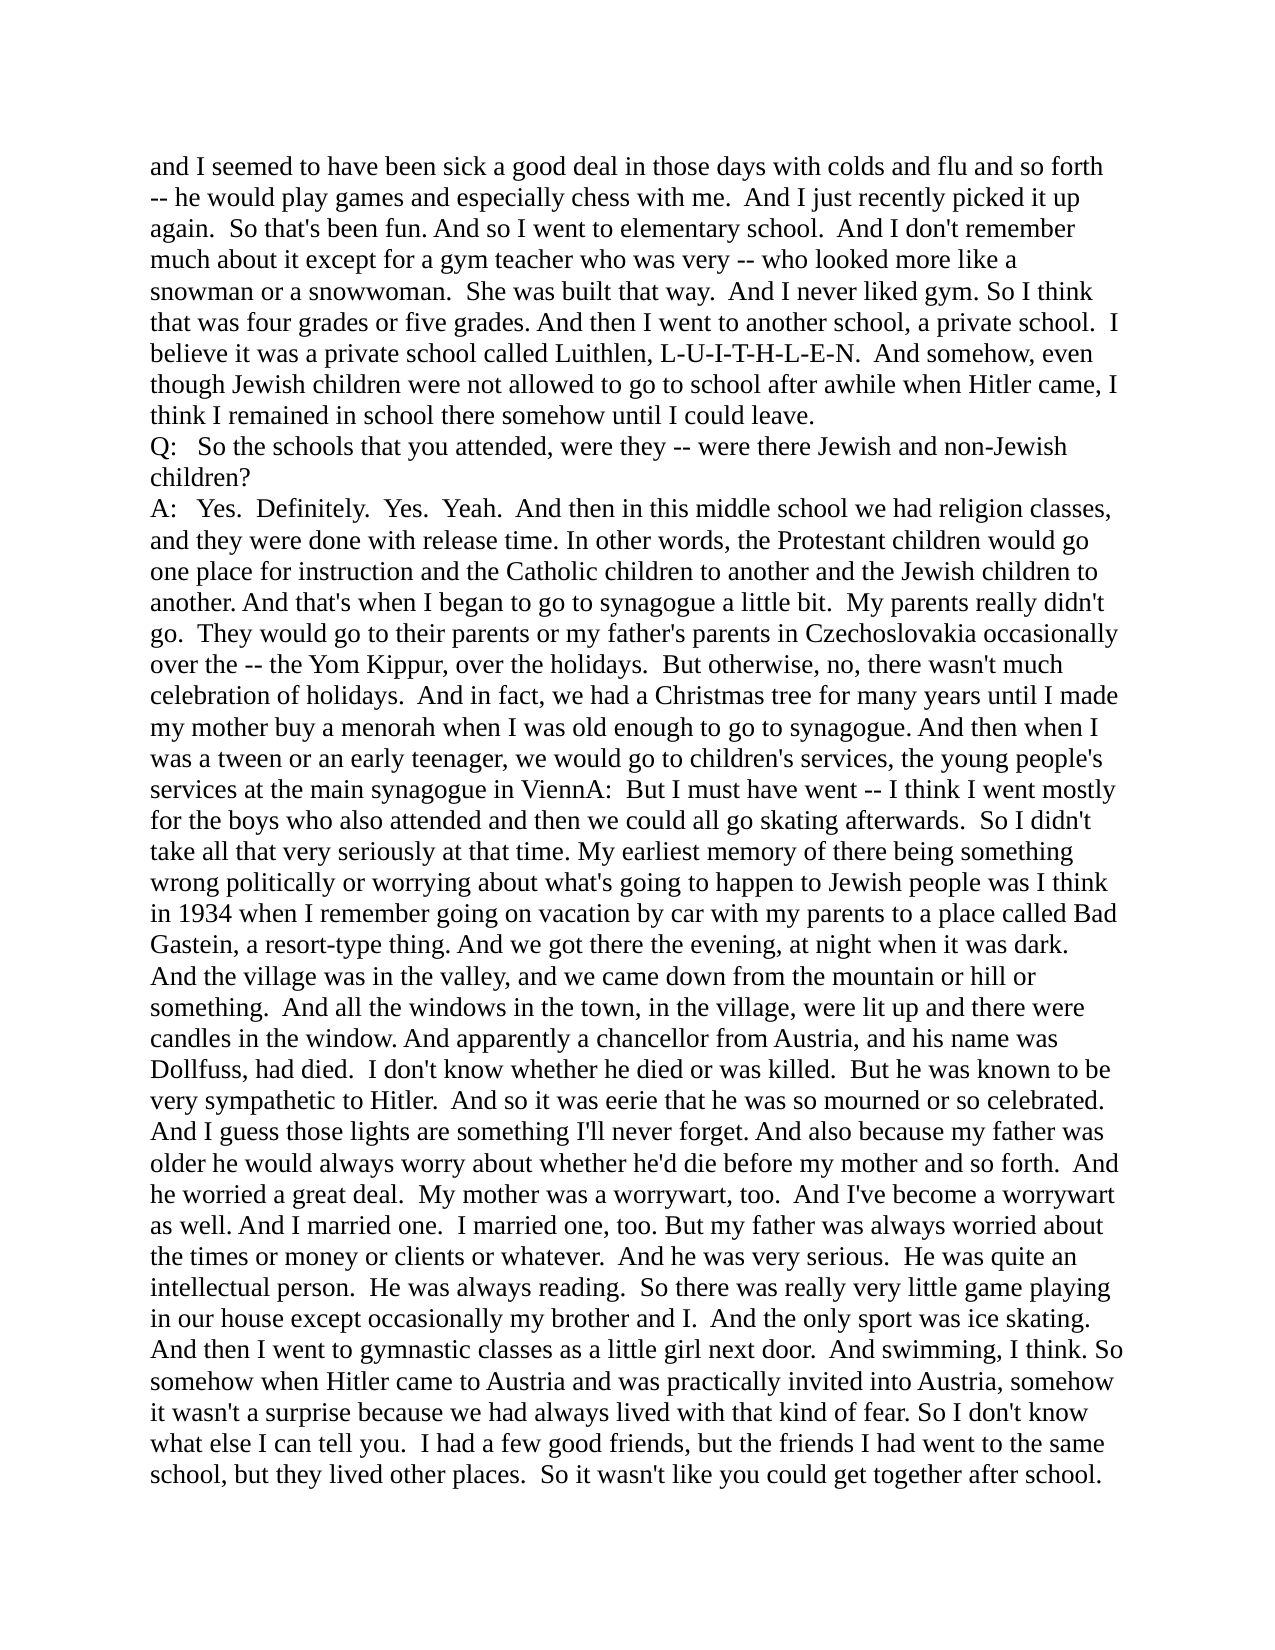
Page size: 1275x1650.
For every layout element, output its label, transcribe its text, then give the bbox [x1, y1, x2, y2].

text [150, 150, 1125, 430]
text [150, 493, 1125, 1489]
text Q: So the schools that you attended, were they -- were there Jewish and non-Jewish children? [150, 430, 1125, 493]
